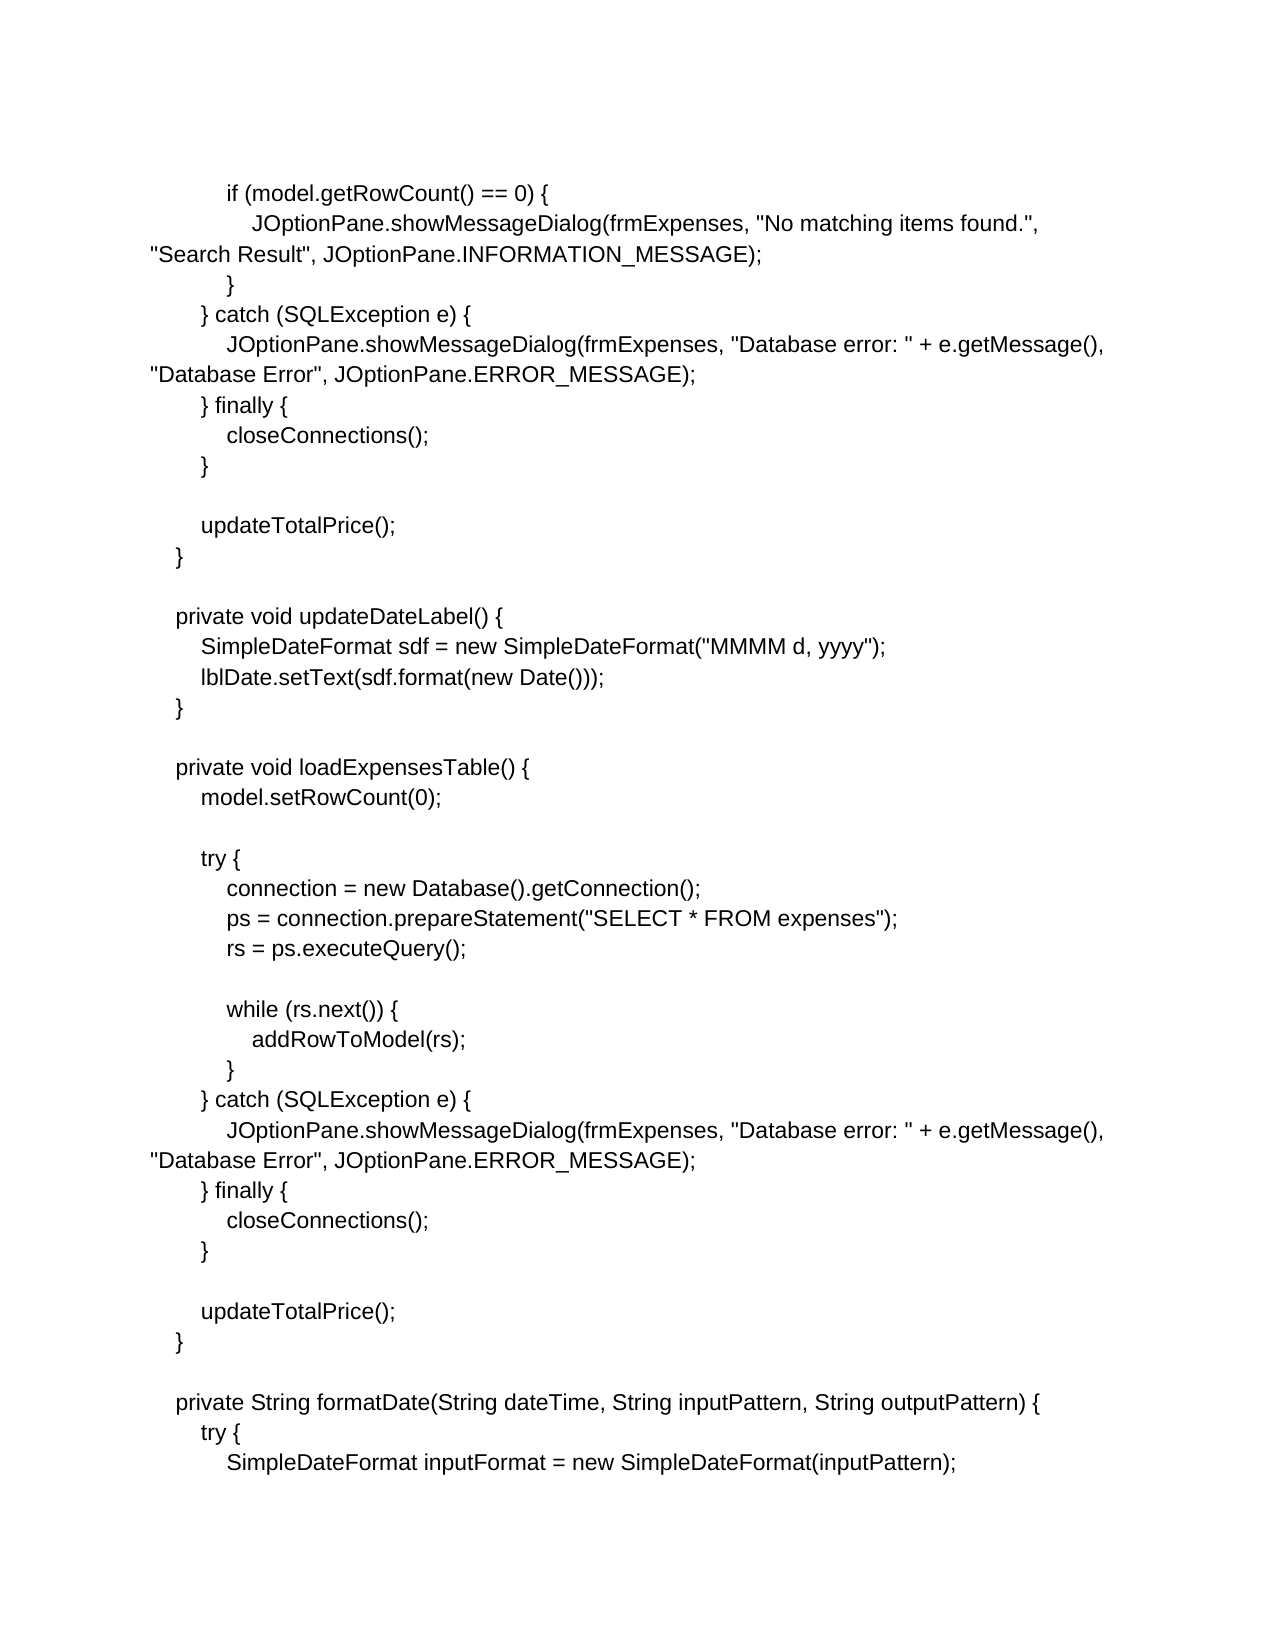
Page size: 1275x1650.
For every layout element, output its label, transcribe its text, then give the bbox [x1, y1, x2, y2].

text while (rs.next()) { [150, 996, 1125, 1022]
text JOptionPane.showMessageDialog(frmExpenses, "No matching items found.", "Search Result", JOptionPane.INFORMATION_MESSAGE); [150, 210, 1125, 267]
text try { [150, 1419, 1125, 1445]
text } finally { [150, 1177, 1125, 1203]
text addRowToModel(rs); [150, 1026, 1125, 1052]
text } [150, 543, 1125, 569]
text } [150, 1237, 1125, 1264]
text if (model.getRowCount() == 0) { [150, 180, 1125, 207]
text } finally { [150, 392, 1125, 418]
text try { [150, 845, 1125, 871]
text private void loadExpensesTable() { [150, 754, 1125, 781]
text updateTotalPrice(); [150, 1298, 1125, 1324]
text } [150, 1056, 1125, 1083]
text } [150, 271, 1125, 297]
text private String formatDate(String dateTime, String inputPattern, String outputPattern) { [150, 1388, 1125, 1415]
text JOptionPane.showMessageDialog(frmExpenses, "Database error: " + e.getMessage(), "Database Error", JOptionPane.ERROR_MESSAGE); [150, 331, 1125, 388]
text } [150, 1328, 1125, 1354]
text JOptionPane.showMessageDialog(frmExpenses, "Database error: " + e.getMessage(), "Database Error", JOptionPane.ERROR_MESSAGE); [150, 1117, 1125, 1173]
text SimpleDateFormat sdf = new SimpleDateFormat("MMMM d, yyyy"); [150, 633, 1125, 660]
text private void updateDateLabel() { [150, 603, 1125, 629]
text lblDate.setText(sdf.format(new Date())); [150, 663, 1125, 690]
text closeConnections(); [150, 1207, 1125, 1234]
text } catch (SQLException e) { [150, 301, 1125, 327]
text closeConnections(); [150, 422, 1125, 448]
text } [150, 452, 1125, 478]
text connection = new Database().getConnection(); [150, 875, 1125, 901]
text rs = ps.executeQuery(); [150, 935, 1125, 962]
text ps = connection.prepareStatement("SELECT * FROM expenses"); [150, 905, 1125, 932]
text } catch (SQLException e) { [150, 1086, 1125, 1113]
text model.setRowCount(0); [150, 784, 1125, 811]
text SimpleDateFormat inputFormat = new SimpleDateFormat(inputPattern); [150, 1449, 1125, 1475]
text } [150, 694, 1125, 720]
text updateTotalPrice(); [150, 512, 1125, 539]
